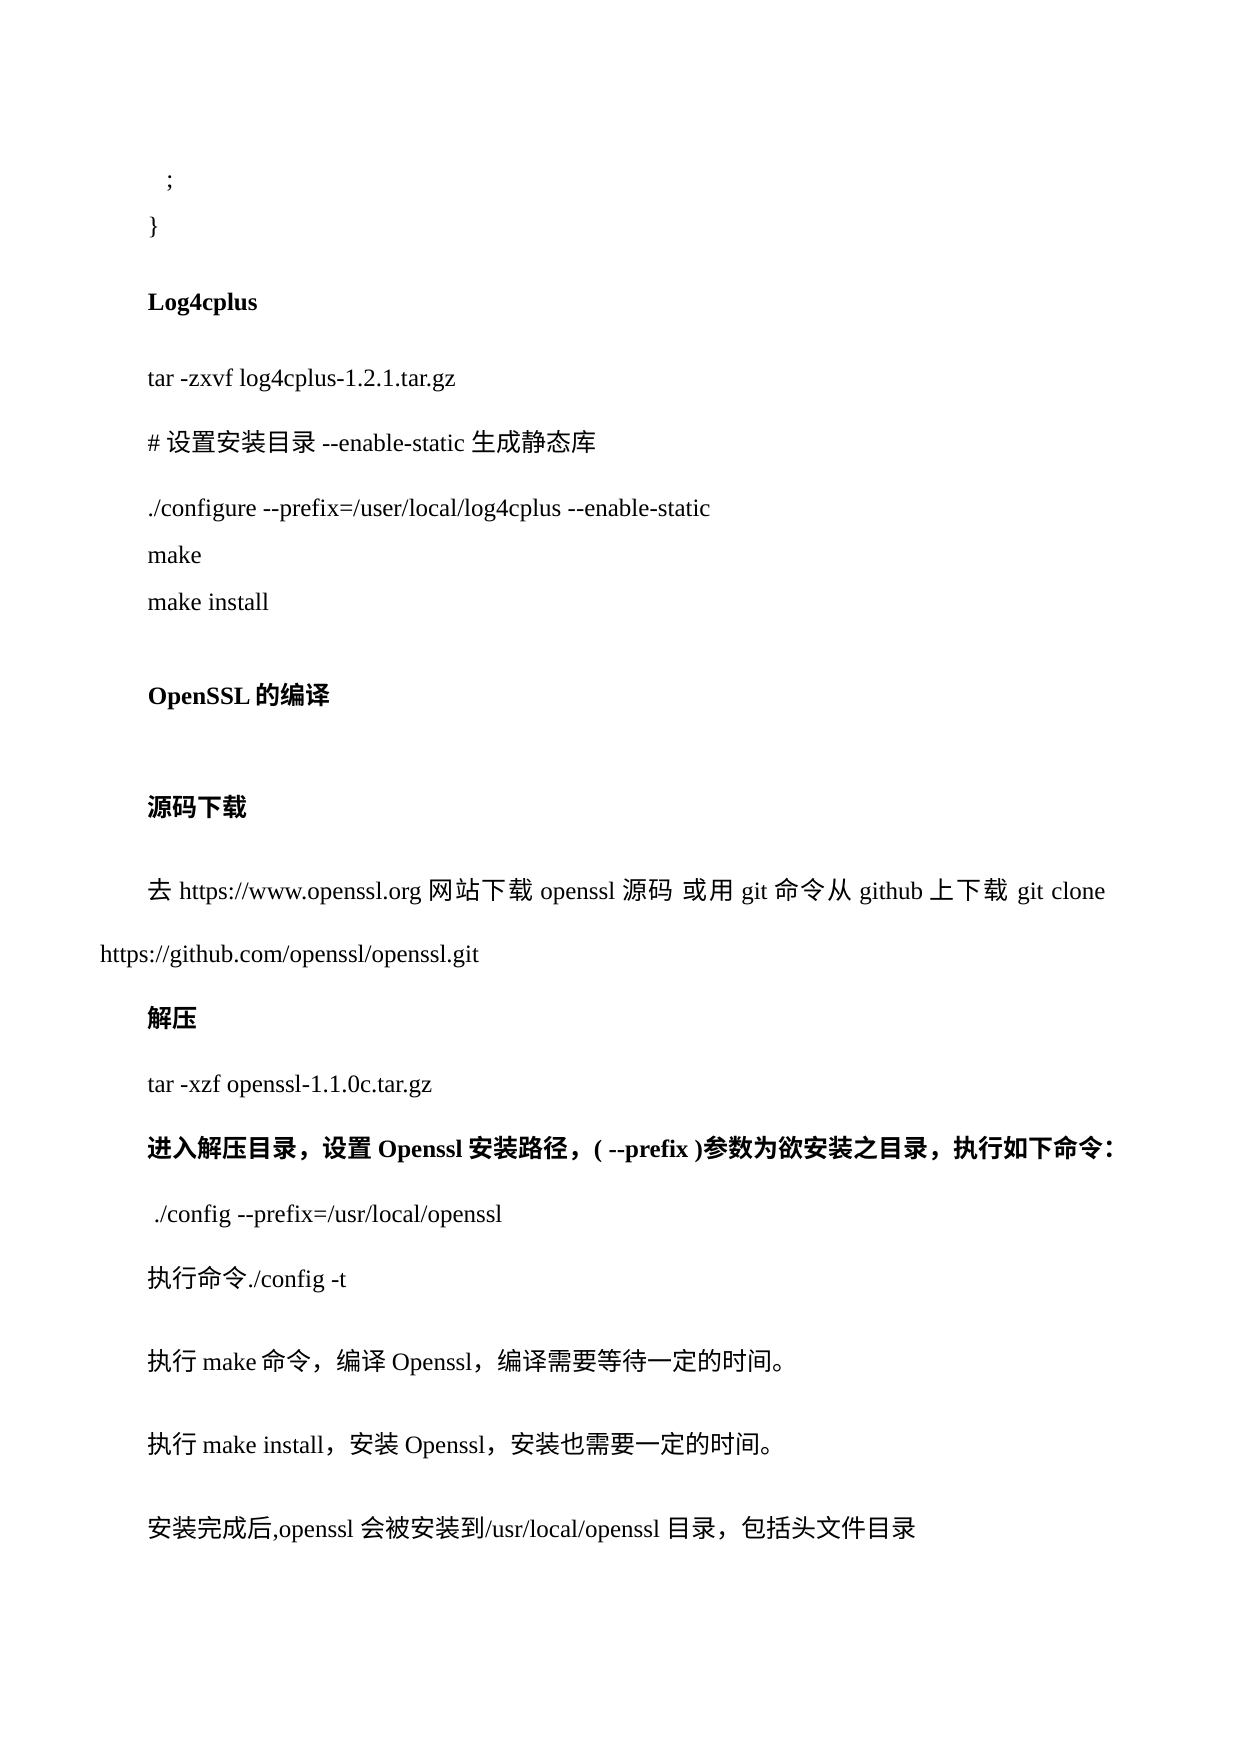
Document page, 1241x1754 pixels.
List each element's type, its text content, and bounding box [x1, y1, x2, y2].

text # 设置安装目录 --enable-static 生成静态库 [100, 408, 1106, 473]
text make install [100, 585, 1106, 617]
text 执行make install，安装 Openssl，安装也需要一定的时间。 [100, 1411, 1106, 1476]
text 去https://www.openssl.org网站下载openssl源码 或用git命令从github上下载 git clone https://github.com/openssl/openssl.git [100, 856, 1106, 970]
subtitle Log4cplus [100, 285, 1106, 317]
text 源码下载 [100, 773, 1106, 838]
text ./configure --prefix=/user/local/log4cplus --enable-static [100, 491, 1106, 523]
text tar -zxvf log4cplus-1.2.1.tar.gz [100, 361, 1106, 393]
subtitle OpenSSL的编译 [100, 661, 1106, 726]
text tar -xzf openssl-1.1.0c.tar.gz [100, 1067, 1106, 1100]
text ./config --prefix=/usr/local/openssl [100, 1197, 1106, 1230]
text 安装完成后,openssl 会被安装到/usr/local/openssl 目录，包括头文件目录 [100, 1494, 1106, 1559]
text 执行make命令，编译Openssl，编译需要等待一定的时间。 [100, 1327, 1106, 1392]
text 执行命令./config -t [100, 1244, 1106, 1309]
text 解压 [100, 984, 1106, 1049]
text 进入解压目录，设置Openssl 安装路径，( --prefix )参数为欲安装之目录，执行如下命令： [100, 1114, 1106, 1179]
text make [100, 538, 1106, 570]
text ; [100, 162, 1106, 194]
text } [100, 209, 1106, 241]
